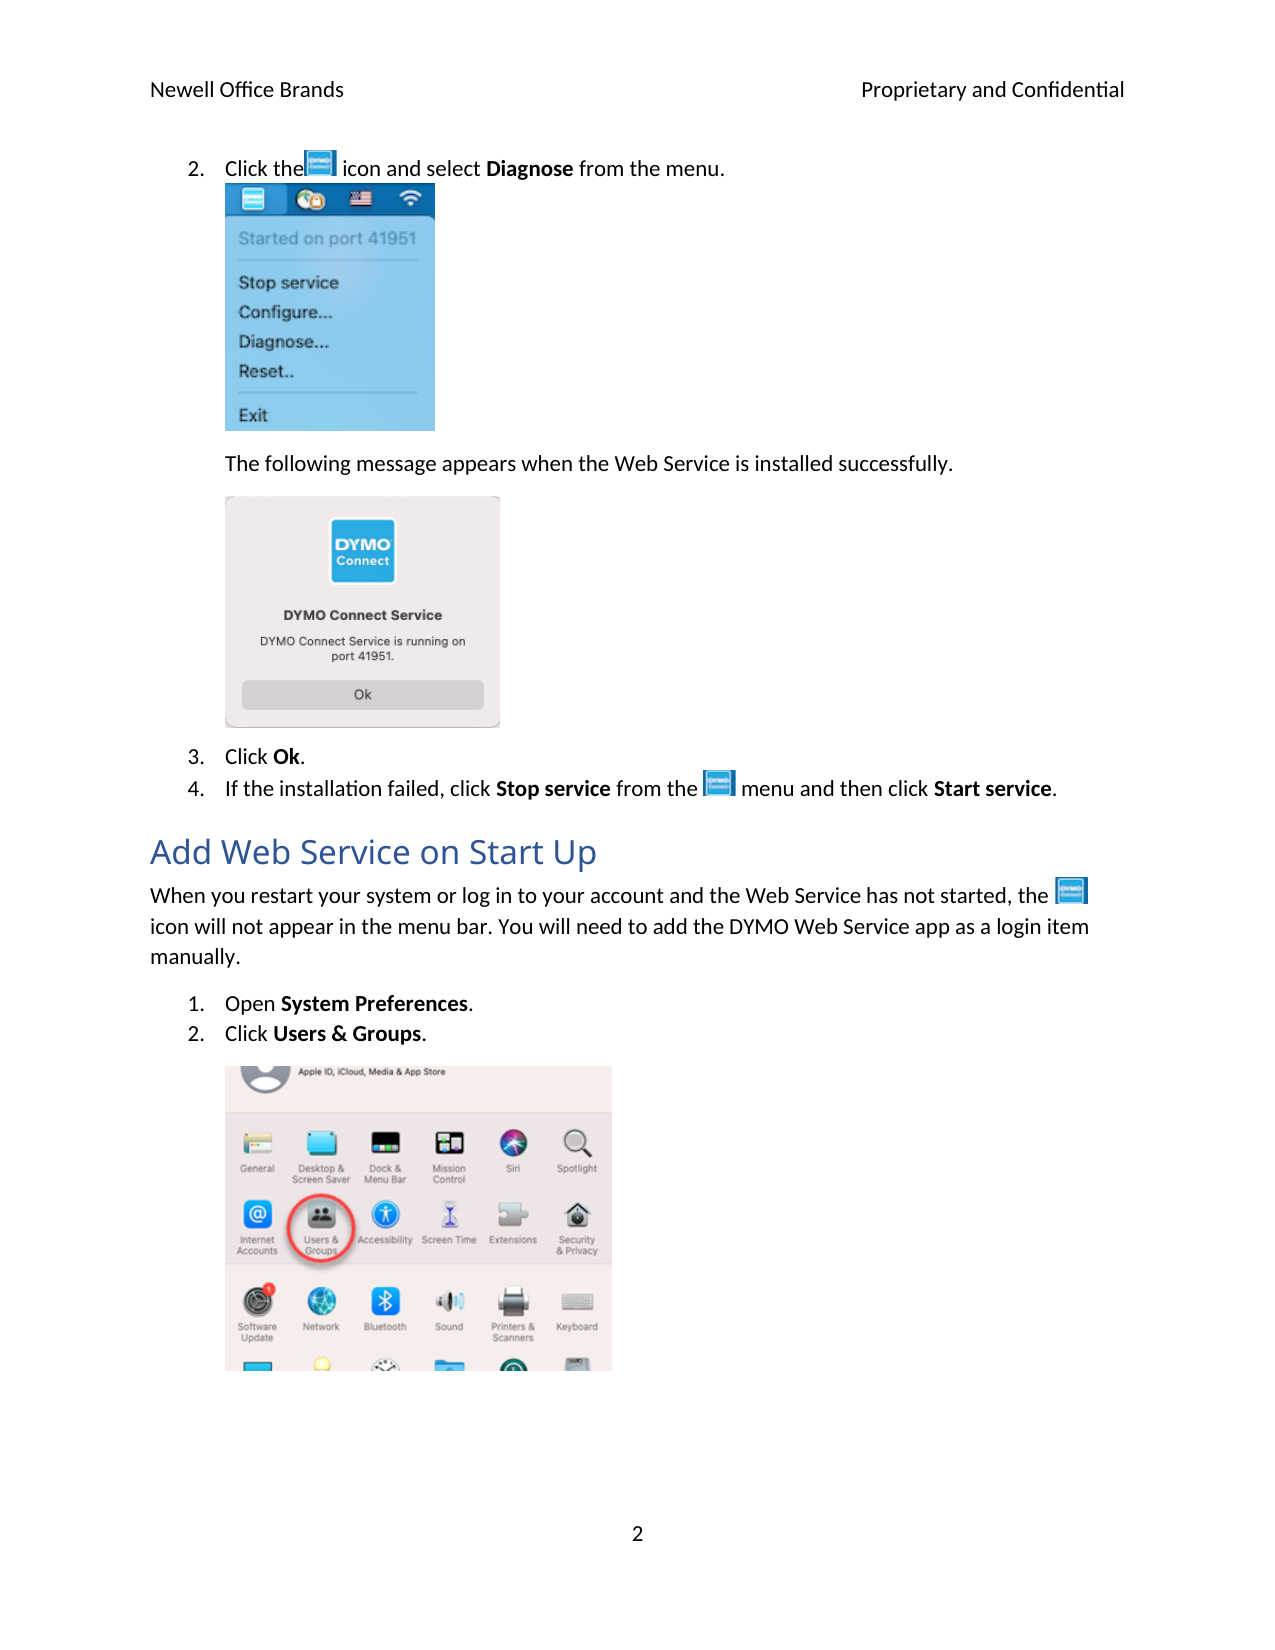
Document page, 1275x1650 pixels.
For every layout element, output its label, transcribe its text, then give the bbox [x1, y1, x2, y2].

text When you restart your system or log in to your account and the Web Service has not started, the icon will not appear in the menu bar. You will need to add the DYMO Web Service app as a login item manually. [150, 878, 1125, 970]
list Open System Preferences. [187, 989, 1125, 1017]
picture [225, 496, 501, 728]
subtitle Add Web Service on Start Up [150, 829, 1125, 874]
picture [225, 1066, 612, 1371]
list Click Ok. [187, 742, 1125, 770]
picture [225, 183, 435, 431]
picture [1055, 877, 1088, 904]
list Click Users & Groups. [187, 1019, 1125, 1047]
list Click the icon and select Diagnose from the menu. [187, 150, 1125, 182]
picture [304, 150, 337, 176]
picture [703, 770, 736, 796]
text The following message appears when the Web Service is installed successfully. [225, 449, 1125, 477]
list If the installation failed, click Stop service from the menu and then click Start service. [187, 770, 1125, 802]
